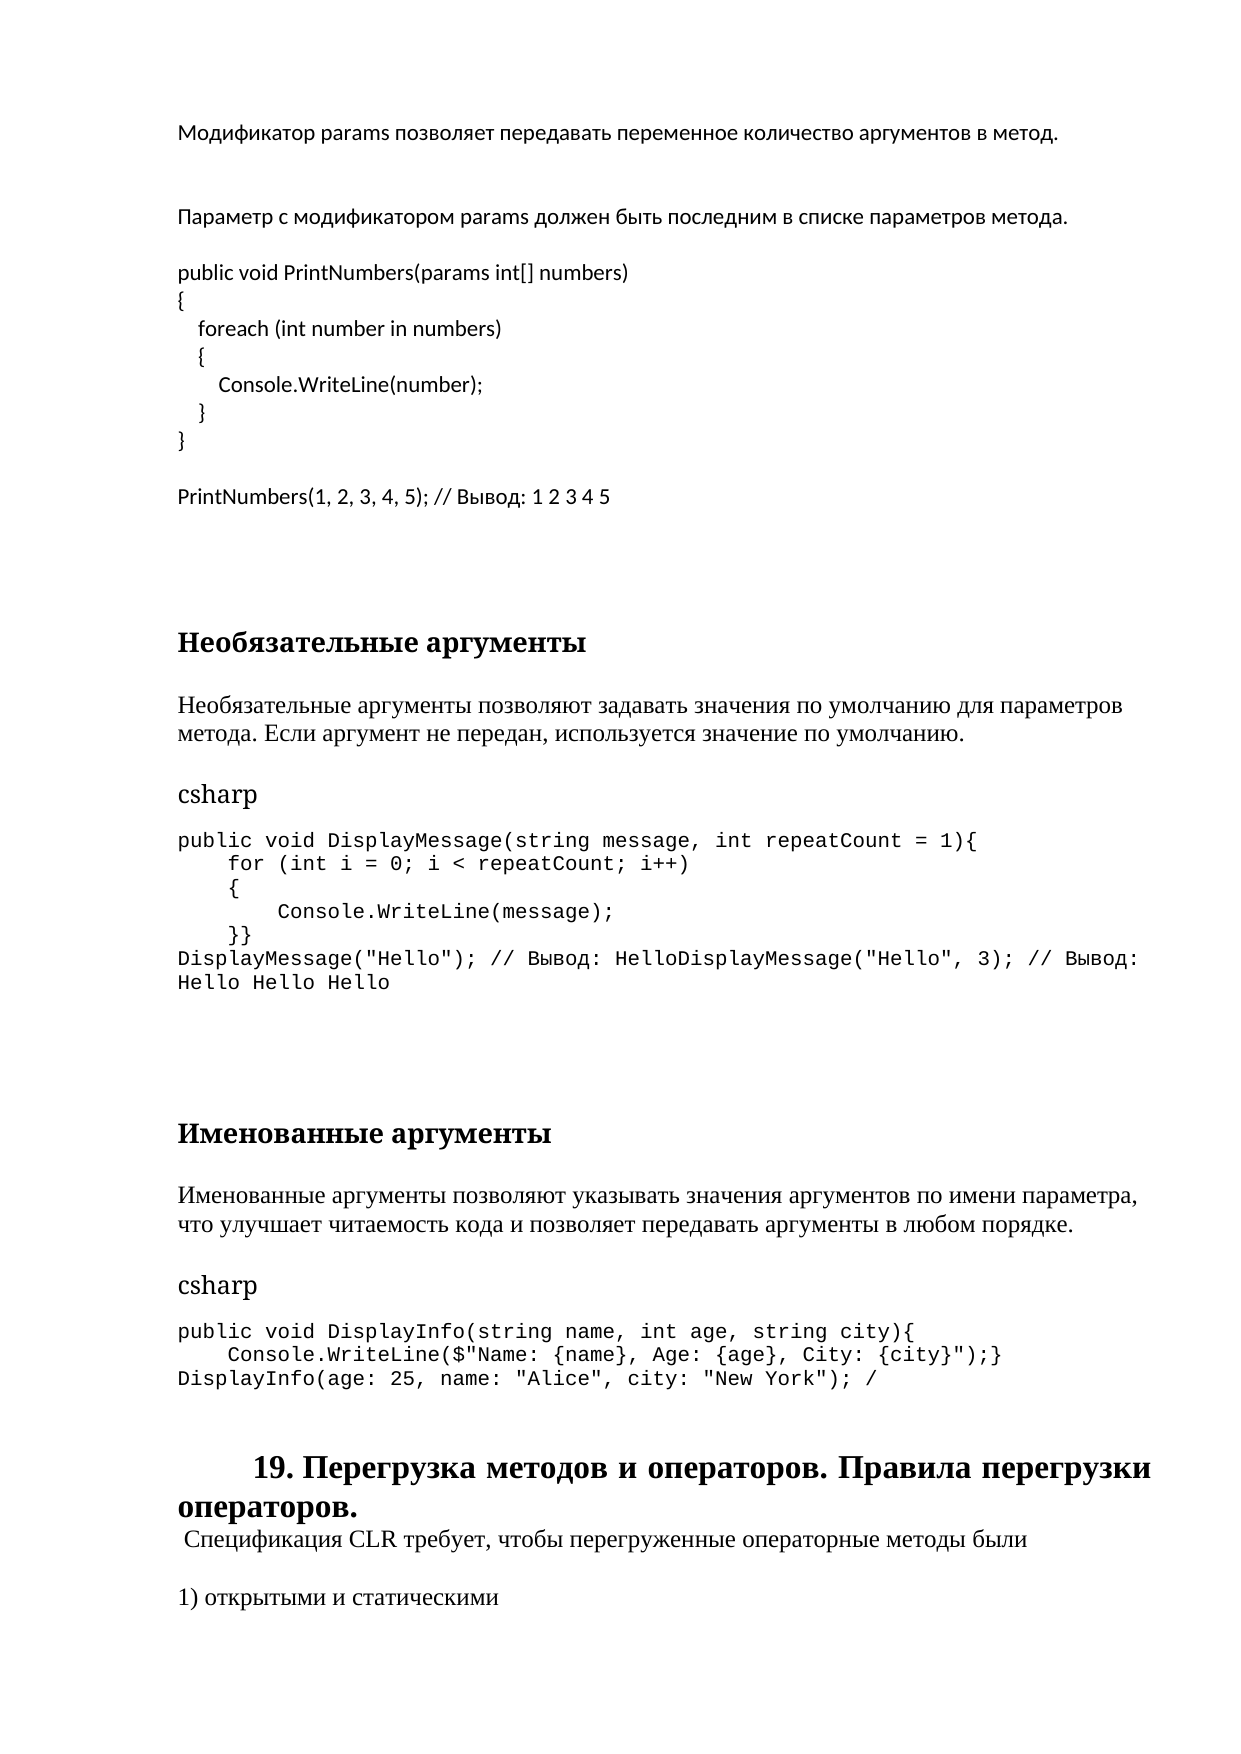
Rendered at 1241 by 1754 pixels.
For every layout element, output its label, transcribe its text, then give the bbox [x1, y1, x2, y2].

text Именованные аргументы позволяют указывать значения аргументов по имени параметра, что улучшает читаемость кода и позволяет передавать аргументы в любом порядке. [177, 1181, 1152, 1238]
text DisplayInfo(age: 25, name: "Alice", city: "New York"); / [177, 1368, 1152, 1392]
text public void DisplayMessage(string message, int repeatCount = 1){ [177, 830, 1152, 853]
list Console.WriteLine(number); [177, 370, 1152, 398]
list { [177, 342, 1152, 370]
text Необязательные аргументы позволяют задавать значения по умолчанию для параметров метода. Если аргумент не передан, используется значение по умолчанию. [177, 690, 1152, 747]
list foreach (int number in numbers) [177, 314, 1152, 342]
subtitle Необязательные аргументы [177, 624, 1152, 661]
list PrintNumbers(1, 2, 3, 4, 5); // Вывод: 1 2 3 4 5 [177, 482, 1152, 510]
text csharp [177, 776, 1152, 810]
text for (int i = 0; i < repeatCount; i++) [177, 853, 1152, 877]
text csharp [177, 1267, 1152, 1301]
text public void DisplayInfo(string name, int age, string city){ [177, 1321, 1152, 1344]
list 1) открытыми и статическими [177, 1582, 1152, 1611]
list Модификатор params позволяет передавать переменное количество аргументов в метод. [177, 118, 1152, 146]
list Перегрузка методов и операторов. Правила перегрузки операторов. [177, 1448, 1152, 1524]
list public void PrintNumbers(params int[] numbers) [177, 258, 1152, 286]
subtitle Именованные аргументы [177, 1114, 1152, 1151]
text Console.WriteLine(message); [177, 901, 1152, 924]
text { [177, 877, 1152, 901]
list { [177, 286, 1152, 314]
text }} [177, 924, 1152, 948]
list } [177, 398, 1152, 426]
list Параметр с модификатором params должен быть последним в списке параметров метода. [177, 202, 1152, 230]
text Console.WriteLine($"Name: {name}, Age: {age}, City: {city}");} [177, 1344, 1152, 1368]
text DisplayMessage("Hello"); // Вывод: HelloDisplayMessage("Hello", 3); // Вывод: Hello Hello Hello [177, 948, 1152, 995]
list Спецификация CLR требует, чтобы перегруженные операторные методы были [177, 1524, 1152, 1553]
list } [177, 426, 1152, 454]
